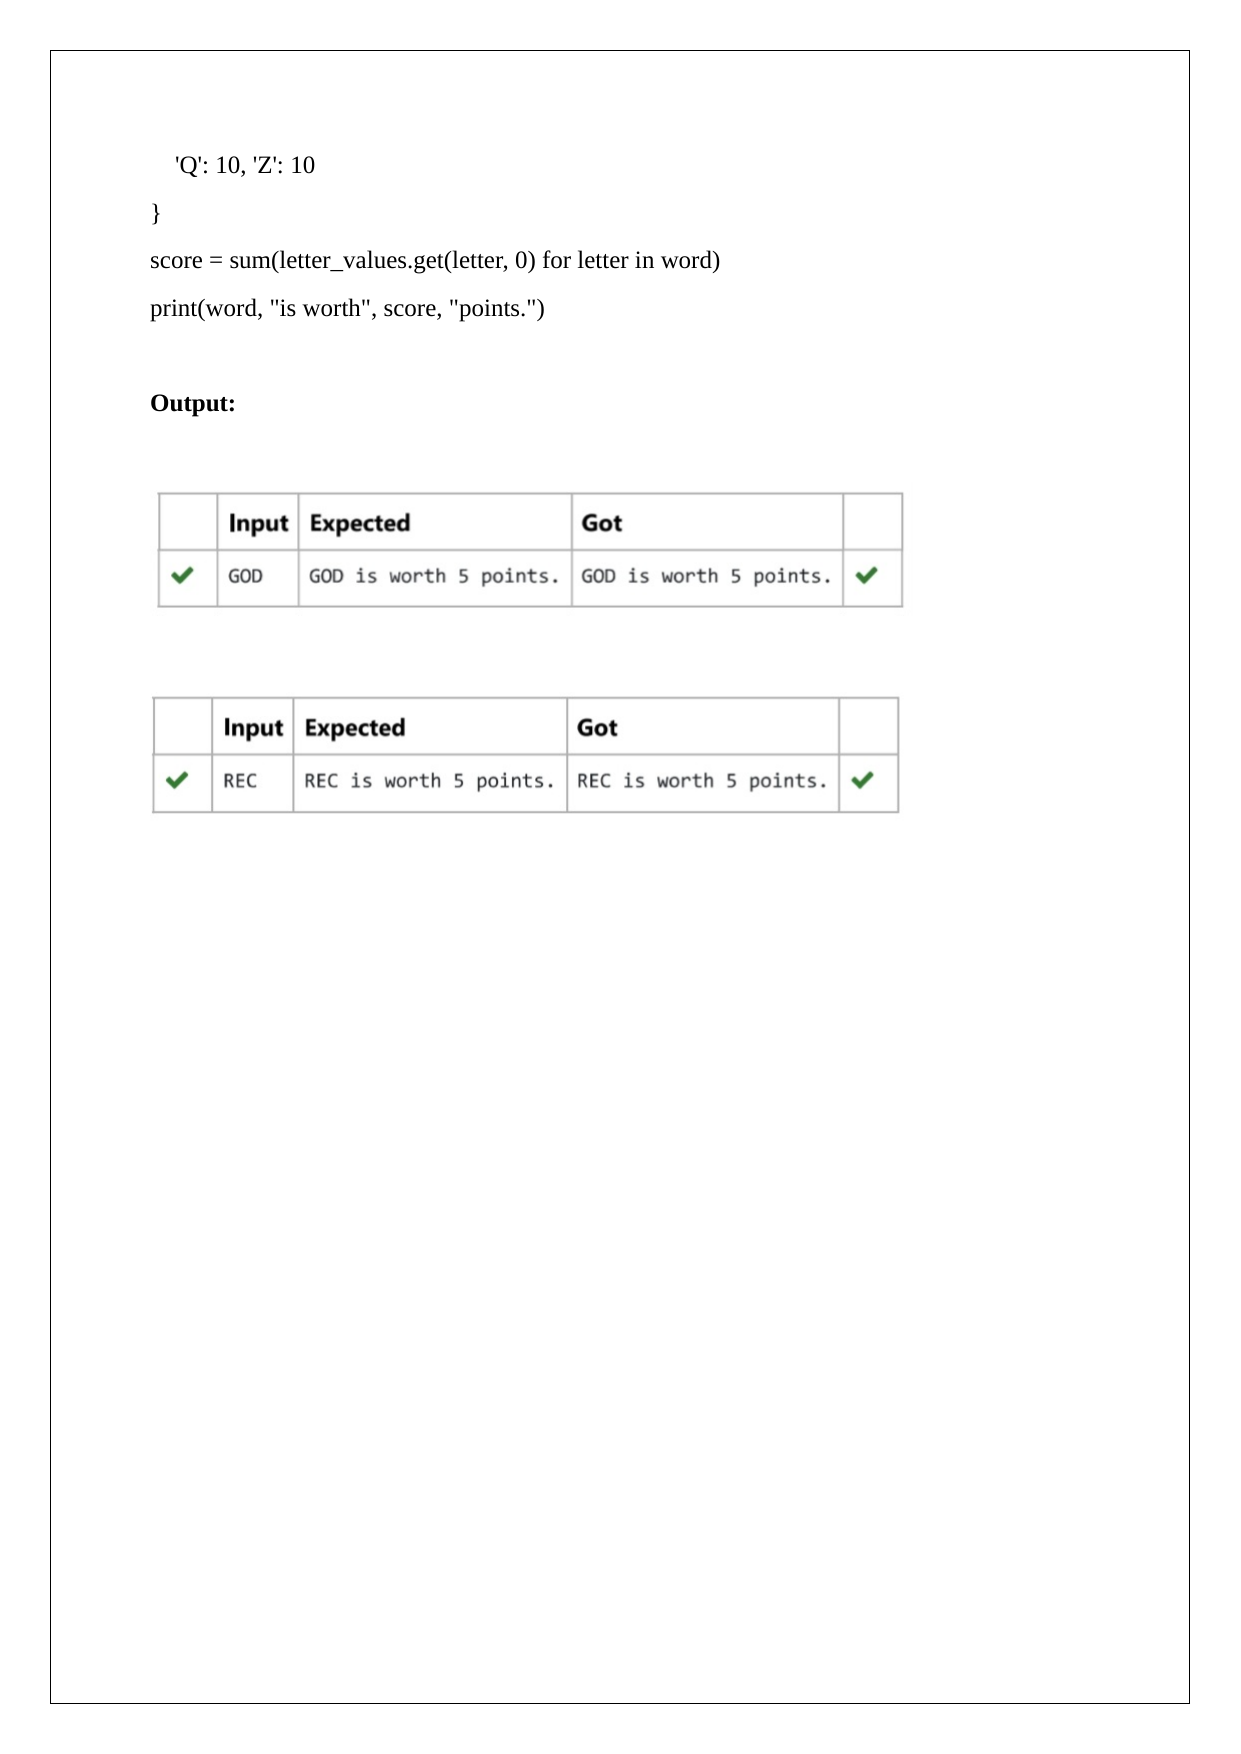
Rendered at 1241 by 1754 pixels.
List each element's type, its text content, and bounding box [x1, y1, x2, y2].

text 'Q': 10, 'Z': 10 [150, 150, 1090, 179]
text Output: [150, 388, 1090, 417]
text score = sum(letter_values.get(letter, 0) for letter in word) [150, 245, 1090, 274]
text } [150, 198, 1090, 226]
picture [150, 482, 918, 616]
picture [142, 692, 913, 821]
text print(word, "is worth", score, "points.") [150, 293, 1090, 322]
